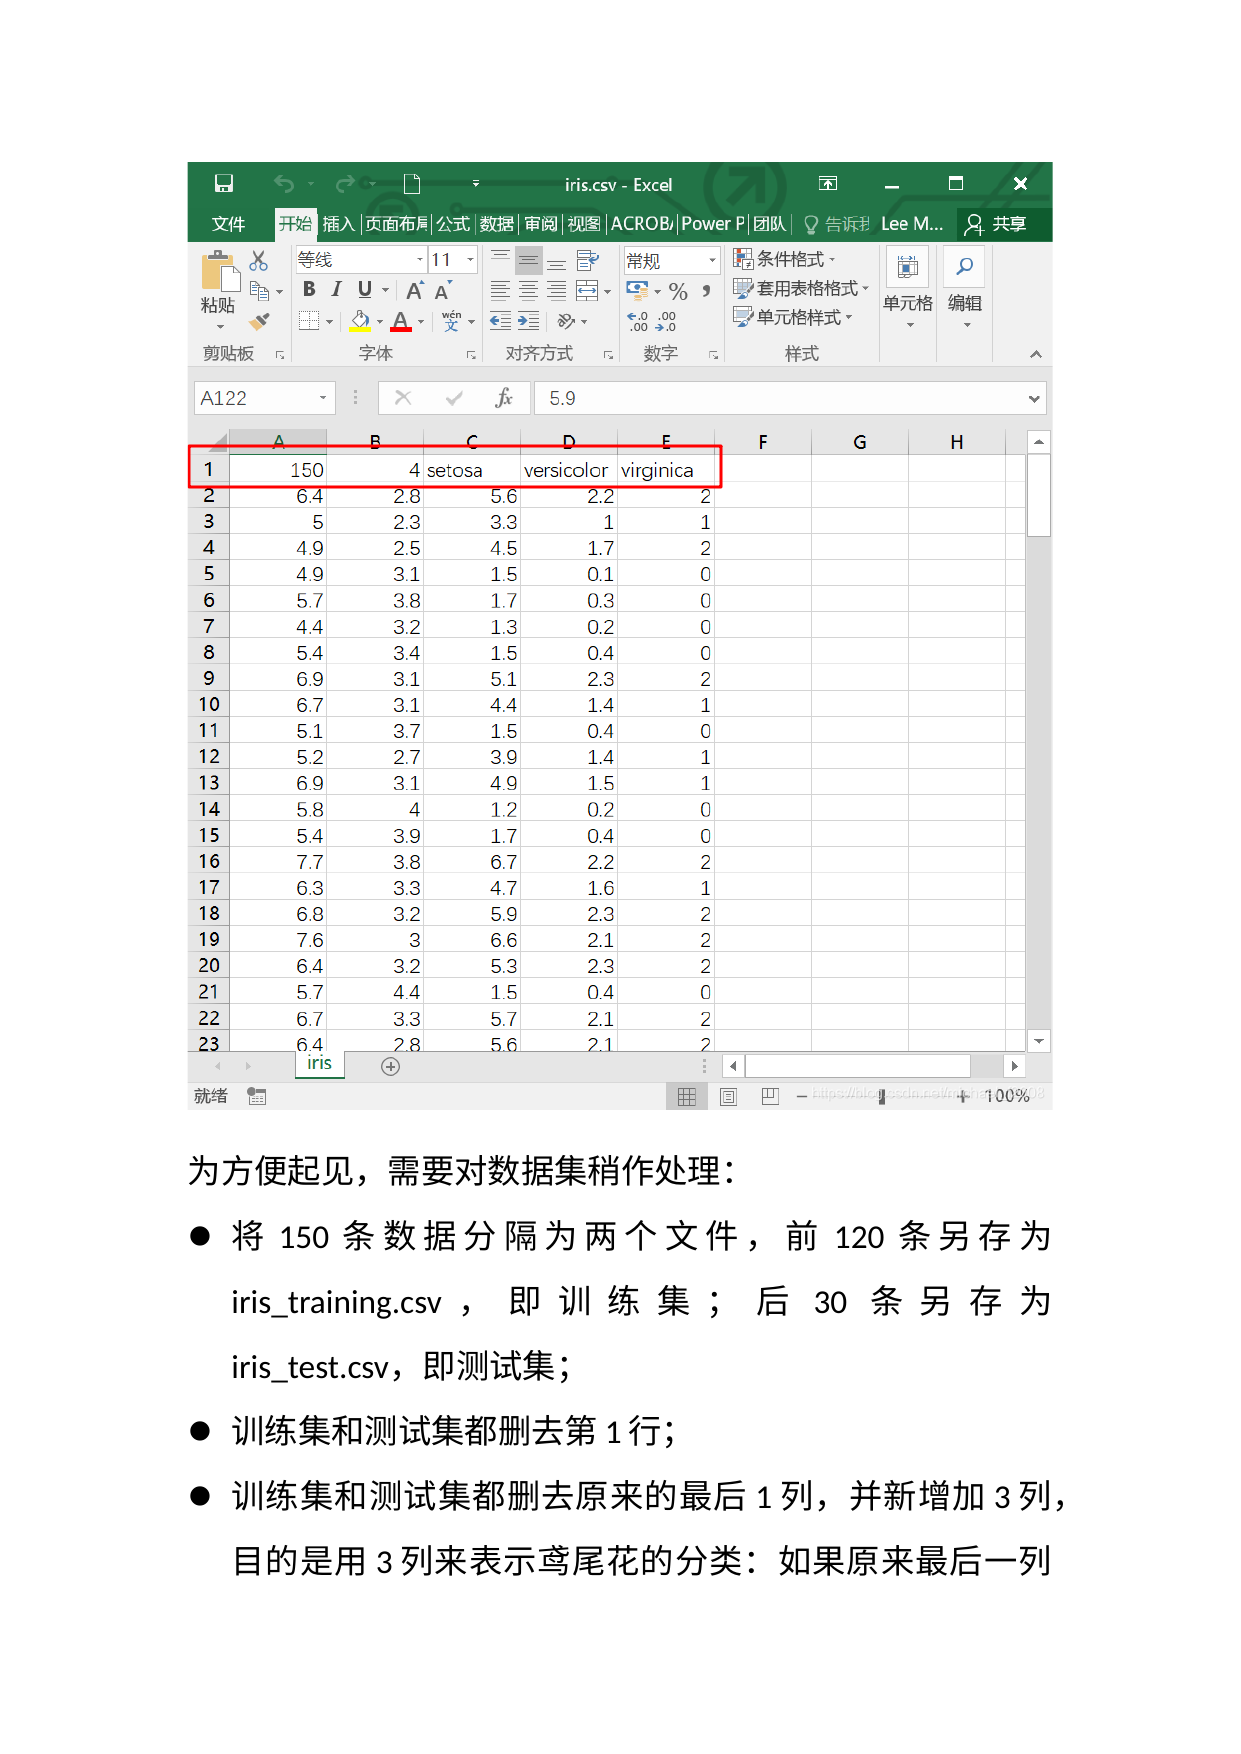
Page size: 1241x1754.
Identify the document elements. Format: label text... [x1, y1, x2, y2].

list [187, 1462, 1053, 1592]
picture [187, 162, 1053, 1110]
list 训练集和测试集都删去第1行； [187, 1397, 1053, 1462]
list 将150条数据分隔为两个文件，前120条另存为iris_training.csv，即训练集；后30条另存为iris_test.csv，即测试集； [187, 1202, 1053, 1397]
text 为方便起见，需要对数据集稍作处理： [187, 1137, 1053, 1202]
